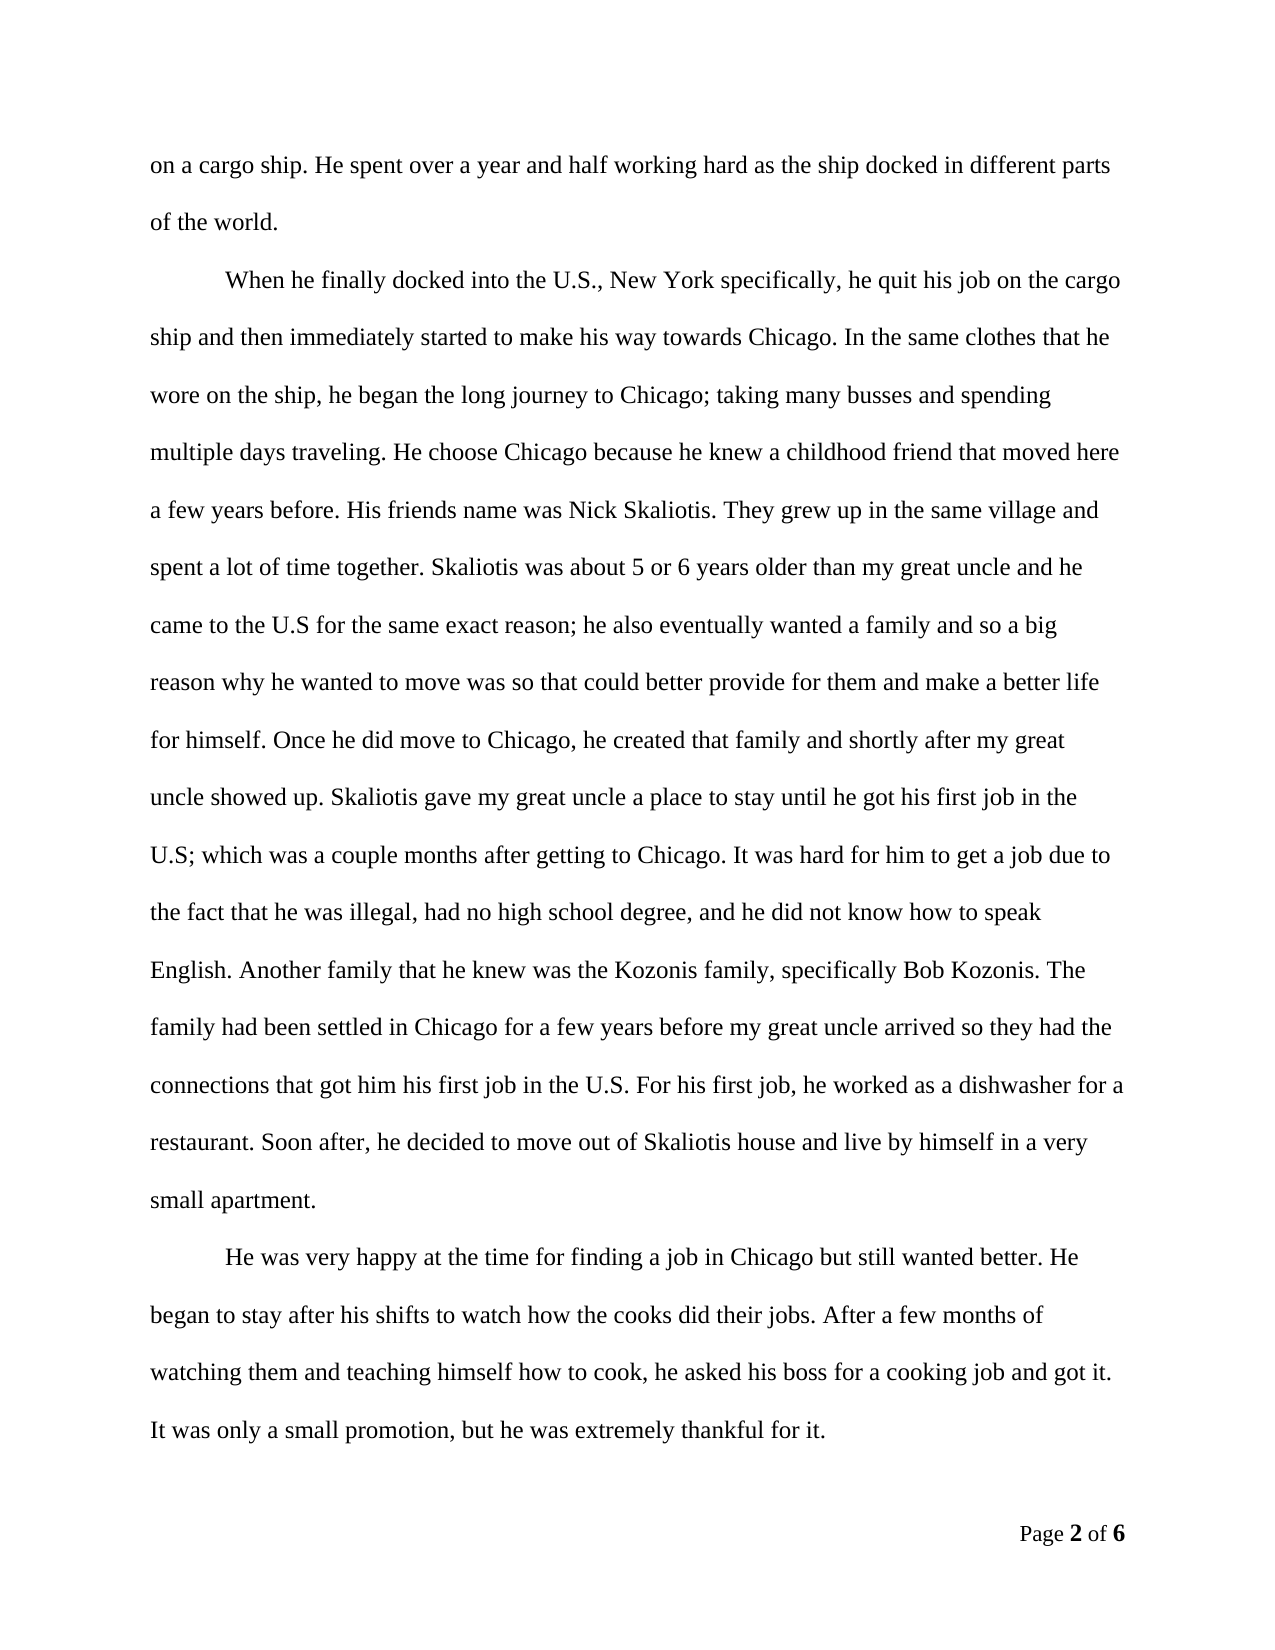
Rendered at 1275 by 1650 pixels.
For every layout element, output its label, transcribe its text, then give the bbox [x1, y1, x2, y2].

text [150, 150, 1125, 236]
text He was very happy at the time for finding a job in Chicago but still wanted better. He began to stay after his shifts to watch how the cooks did their jobs. After a few months of watching them and teaching himself how to cook, he asked his boss for a cooking job and got it. It was only a small promotion, but he was extremely thankful for it. [150, 1242, 1125, 1444]
text When he finally docked into the U.S., New York specifically, he quit his job on the cargo ship and then immediately started to make his way towards Chicago. In the same clothes that he wore on the ship, he began the long journey to Chicago; taking many busses and spending multiple days traveling. He choose Chicago because he knew a childhood friend that moved here a few years before. His friends name was Nick Skaliotis. They grew up in the same village and spent a lot of time together. Skaliotis was about 5 or 6 years older than my great uncle and he came to the U.S for the same exact reason; he also eventually wanted a family and so a big reason why he wanted to move was so that could better provide for them and make a better life for himself. Once he did move to Chicago, he created that family and shortly after my great uncle showed up. Skaliotis gave my great uncle a place to stay until he got his first job in the U.S; which was a couple months after getting to Chicago. It was hard for him to get a job due to the fact that he was illegal, had no high school degree, and he did not know how to speak English. Another family that he knew was the Kozonis family, specifically Bob Kozonis. The family had been settled in Chicago for a few years before my great uncle arrived so they had the connections that got him his first job in the U.S. For his first job, he worked as a dishwasher for a restaurant. Soon after, he decided to move out of Skaliotis house and live by himself in a very small apartment. [150, 265, 1125, 1214]
